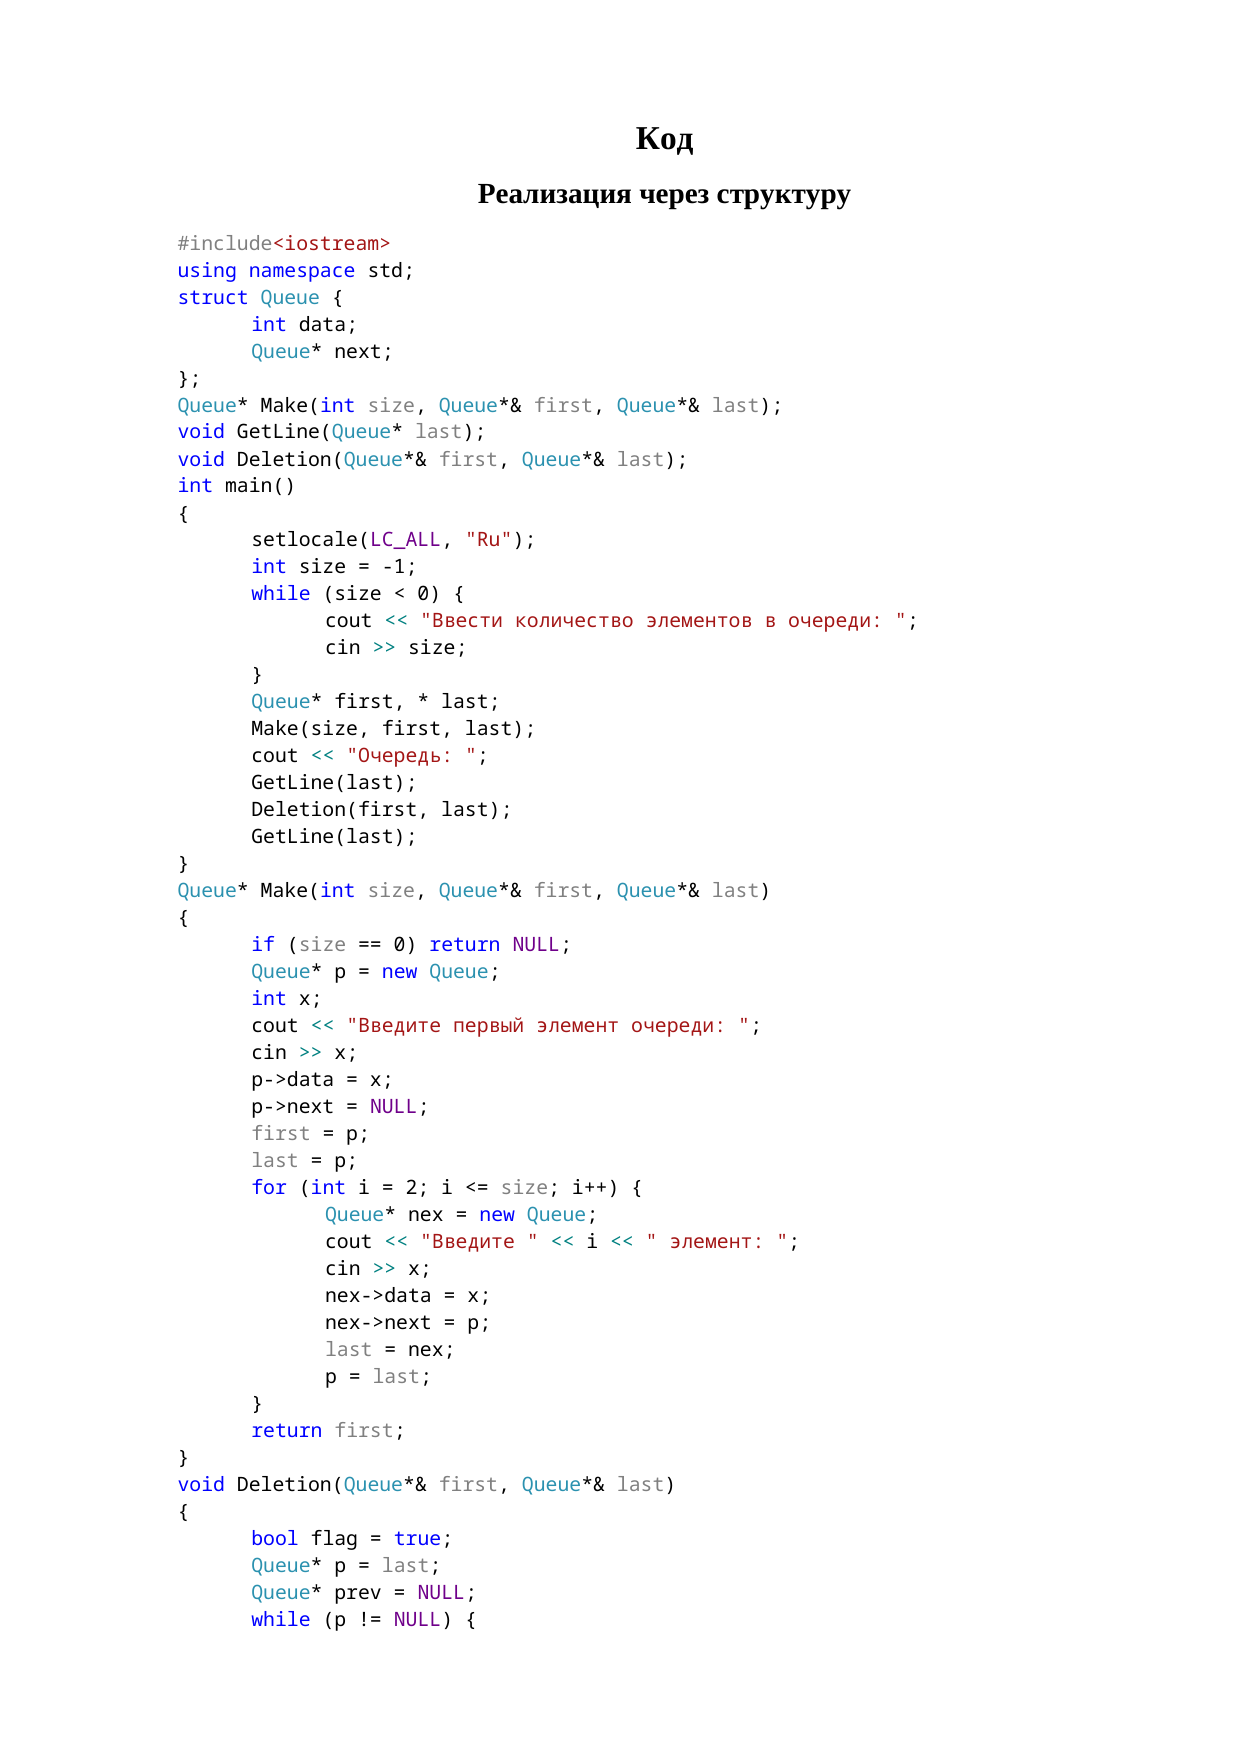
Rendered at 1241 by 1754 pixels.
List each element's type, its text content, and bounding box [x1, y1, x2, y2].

text Код [177, 118, 1152, 156]
text { [177, 903, 1152, 930]
text #include<iostream> [177, 229, 1152, 256]
text nex->data = x; [177, 1281, 1152, 1308]
text GetLine(last); [177, 768, 1152, 796]
text for (int i = 2; i <= size; i++) { [177, 1173, 1152, 1200]
text Queue* Make(int size, Queue*& first, Queue*& last); [177, 391, 1152, 418]
text Queue* nex = new Queue; [177, 1200, 1152, 1227]
text cout << "Очередь: "; [177, 742, 1152, 768]
text while (size < 0) { [177, 580, 1152, 607]
text last = p; [177, 1146, 1152, 1173]
text { [177, 1497, 1152, 1524]
text Queue* first, * last; [177, 688, 1152, 714]
text nex->next = p; [177, 1308, 1152, 1335]
text GetLine(last); [177, 822, 1152, 849]
text last = nex; [177, 1335, 1152, 1362]
text Queue* next; [177, 337, 1152, 364]
text while (p != NULL) { [177, 1605, 1152, 1632]
text } [177, 1443, 1152, 1470]
text int main() [177, 472, 1152, 499]
text int x; [177, 984, 1152, 1011]
text void GetLine(Queue* last); [177, 418, 1152, 445]
text int size = -1; [177, 553, 1152, 580]
text cin >> x; [177, 1254, 1152, 1281]
text int data; [177, 310, 1152, 337]
text struct Queue { [177, 283, 1152, 310]
text first = p; [177, 1119, 1152, 1146]
text } [177, 849, 1152, 876]
text }; [177, 364, 1152, 391]
text using namespace std; [177, 256, 1152, 283]
text Make(size, first, last); [177, 714, 1152, 742]
text return first; [177, 1416, 1152, 1443]
text p->next = NULL; [177, 1092, 1152, 1119]
text p->data = x; [177, 1065, 1152, 1092]
text Queue* p = new Queue; [177, 957, 1152, 984]
text setlocale(LC_ALL, "Ru"); [177, 526, 1152, 553]
text cout << "Введите первый элемент очереди: "; [177, 1011, 1152, 1038]
text } [177, 1389, 1152, 1416]
text void Deletion(Queue*& first, Queue*& last) [177, 1470, 1152, 1497]
text p = last; [177, 1362, 1152, 1389]
text Queue* prev = NULL; [177, 1578, 1152, 1605]
text Deletion(first, last); [177, 796, 1152, 822]
text Queue* Make(int size, Queue*& first, Queue*& last) [177, 876, 1152, 903]
text Queue* p = last; [177, 1551, 1152, 1578]
text void Deletion(Queue*& first, Queue*& last); [177, 445, 1152, 472]
text cin >> x; [177, 1038, 1152, 1065]
text cin >> size; [177, 634, 1152, 661]
text { [177, 499, 1152, 526]
text cout << "Ввести количество элементов в очереди: "; [177, 607, 1152, 634]
text bool flag = true; [177, 1524, 1152, 1551]
text Реализация через структуру [177, 176, 1152, 210]
text cout << "Введите " << i << " элемент: "; [177, 1227, 1152, 1254]
text } [177, 661, 1152, 688]
text if (size == 0) return NULL; [177, 930, 1152, 957]
